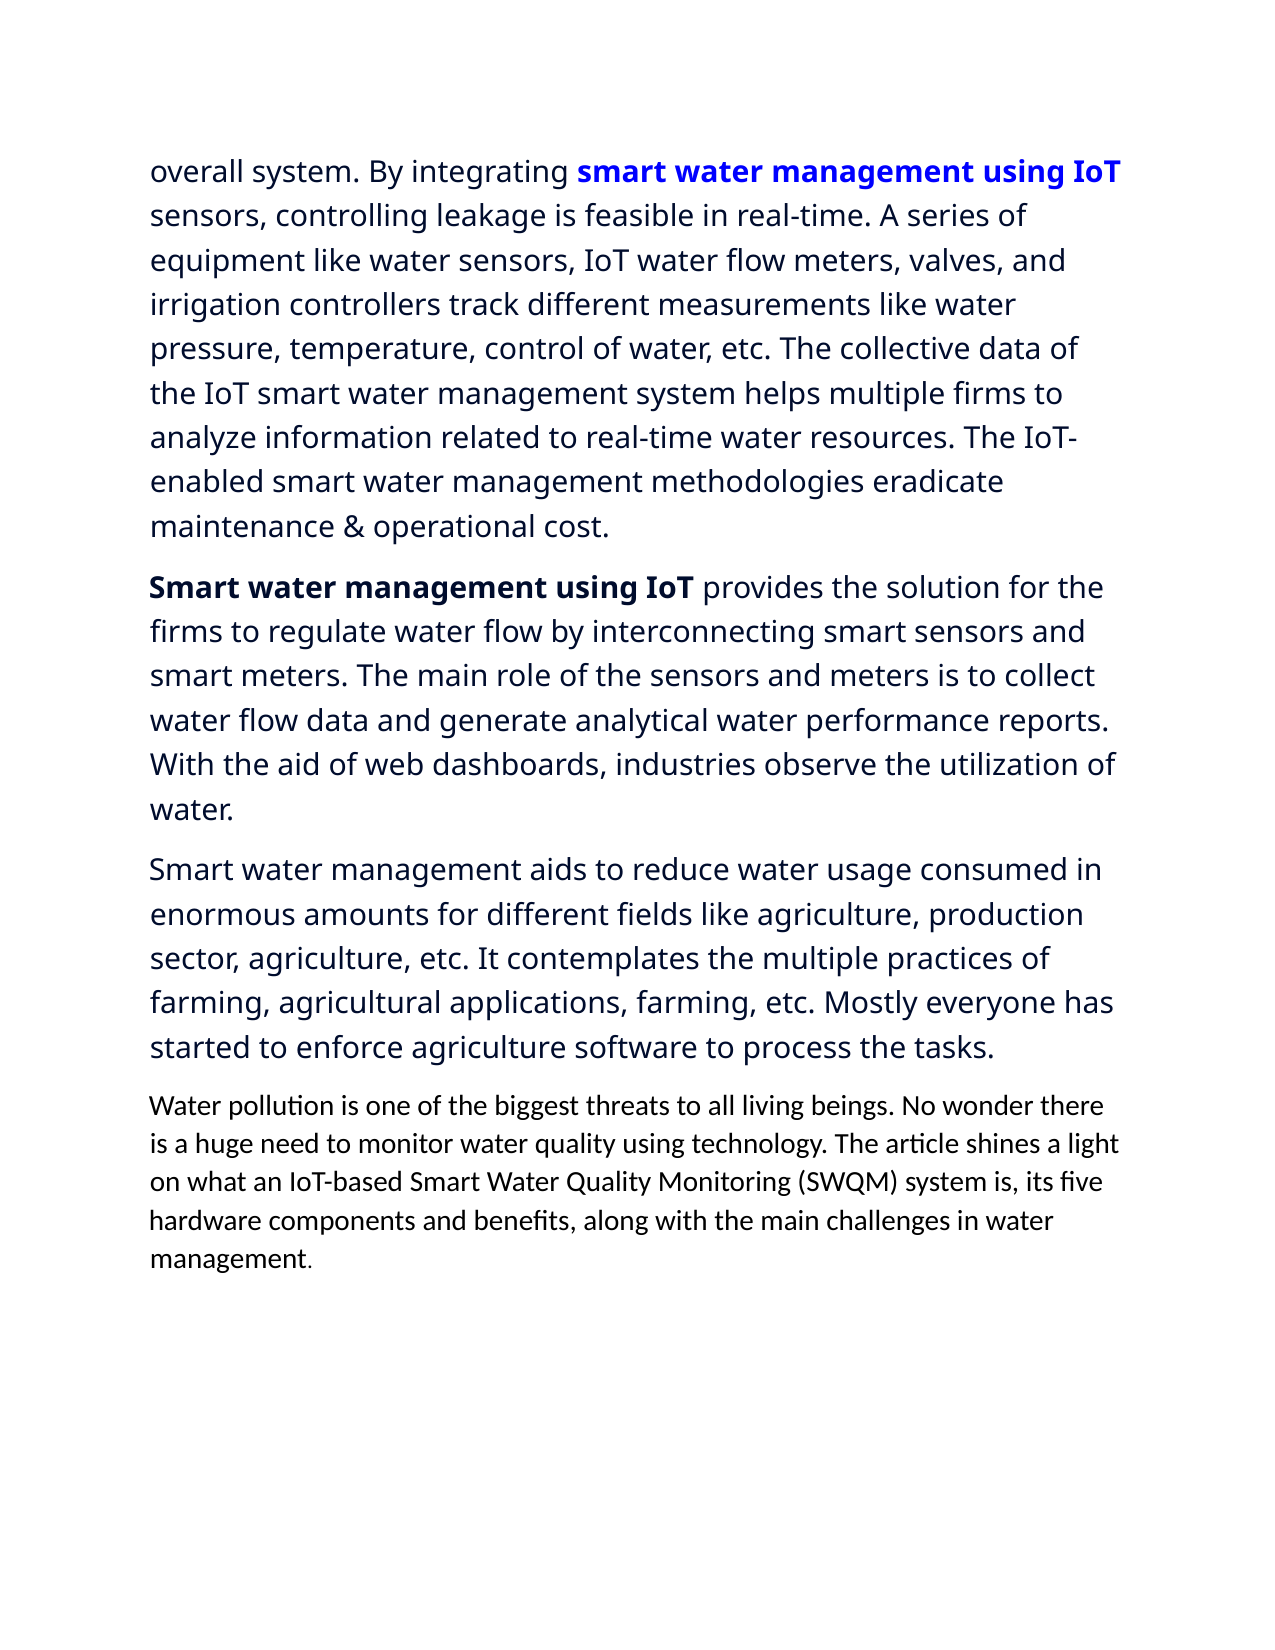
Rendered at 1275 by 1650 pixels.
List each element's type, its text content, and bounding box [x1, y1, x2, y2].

text hardware components and benefits, along with the main challenges in water management. [148, 1202, 1124, 1276]
text Water pollution is one of the biggest threats to all living beings. No wonder there is a huge need to monitor water quality using technology. The article shines a light on what an IoT-based Smart Water Quality Monitoring (SWQM) system is, its five [148, 1087, 1124, 1199]
text Smart water management aids to reduce water usage consumed in enormous amounts for different fields like agriculture, production sector, agriculture, etc. It contemplates the multiple practices of farming, agricultural applications, farming, etc. Mostly everyone has started to enforce agriculture software to process the tasks. [148, 848, 1124, 1067]
text Smart water management using IoT provides the solution for the firms to regulate water flow by interconnecting smart sensors and smart meters. The main role of the sensors and meters is to collect water flow data and generate analytical water performance reports. With the aid of web dashboards, industries observe the utilization of water. [148, 566, 1124, 829]
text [148, 150, 1124, 546]
